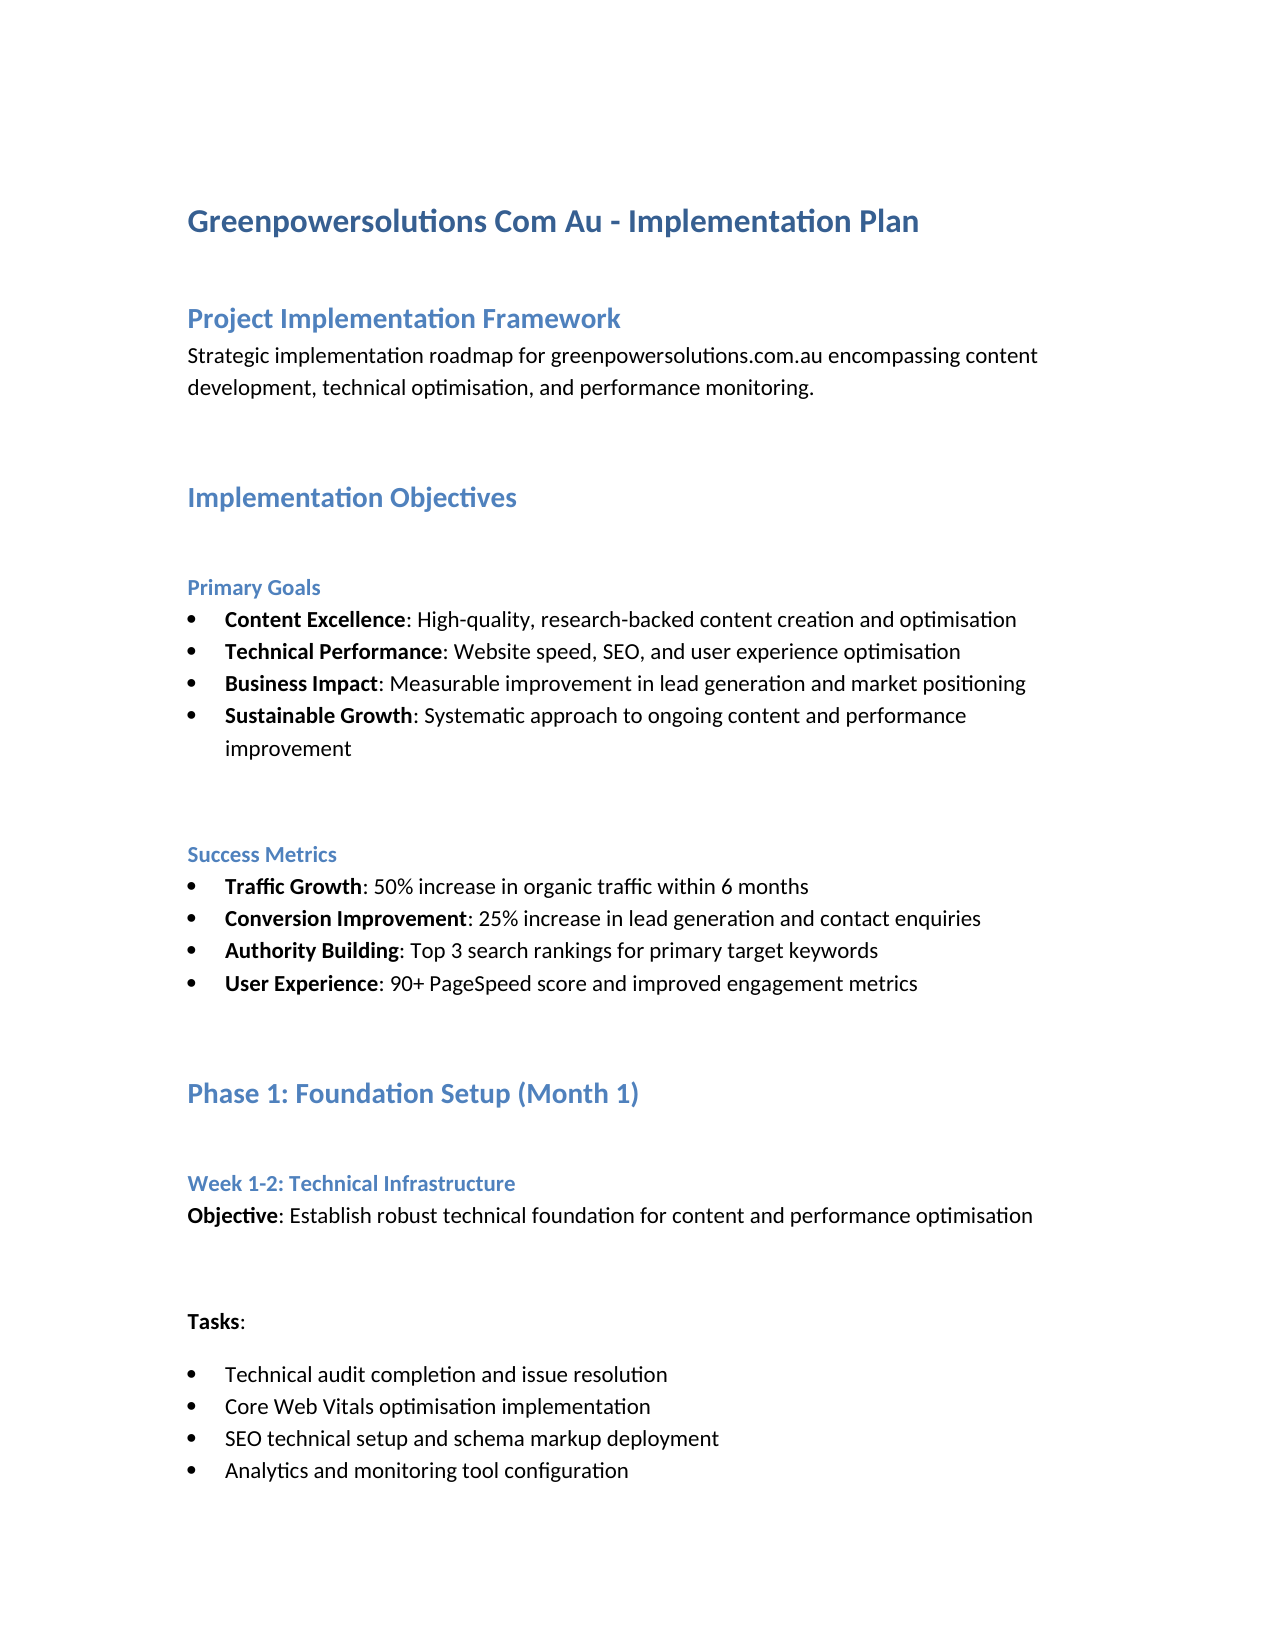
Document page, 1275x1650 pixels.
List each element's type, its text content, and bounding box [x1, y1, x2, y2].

subtitle Week 1-2: Technical Infrastructure [187, 1169, 1087, 1197]
subtitle Greenpowersolutions Com Au - Implementation Plan [187, 200, 1087, 241]
list Authority Building: Top 3 search rankings for primary target keywords [187, 936, 1087, 964]
list Technical audit completion and issue resolution [187, 1360, 1087, 1388]
text Strategic implementation roadmap for greenpowersolutions.com.au encompassing content development, technical optimisation, and performance monitoring. [187, 341, 1087, 401]
subtitle Implementation Objectives [187, 479, 1087, 514]
text Objective: Establish robust technical foundation for content and performance optimisation [187, 1201, 1087, 1229]
subtitle Phase 1: Foundation Setup (Month 1) [187, 1075, 1087, 1110]
list User Experience: 90+ PageSpeed score and improved engagement metrics [187, 969, 1087, 997]
subtitle Primary Goals [187, 573, 1087, 601]
subtitle Project Implementation Framework [187, 300, 1087, 335]
list Business Impact: Measurable improvement in lead generation and market positioning [187, 669, 1087, 697]
list Traffic Growth: 50% increase in organic traffic within 6 months [187, 872, 1087, 900]
list Analytics and monitoring tool configuration [187, 1456, 1087, 1484]
text Tasks: [187, 1307, 1087, 1335]
list SEO technical setup and schema markup deployment [187, 1424, 1087, 1452]
list Core Web Vitals optimisation implementation [187, 1392, 1087, 1420]
list Technical Performance: Website speed, SEO, and user experience optimisation [187, 637, 1087, 665]
subtitle Success Metrics [187, 840, 1087, 868]
list Content Excellence: High-quality, research-backed content creation and optimisation [187, 605, 1087, 633]
list Conversion Improvement: 25% increase in lead generation and contact enquiries [187, 904, 1087, 932]
list Sustainable Growth: Systematic approach to ongoing content and performance improvement [187, 702, 1087, 762]
